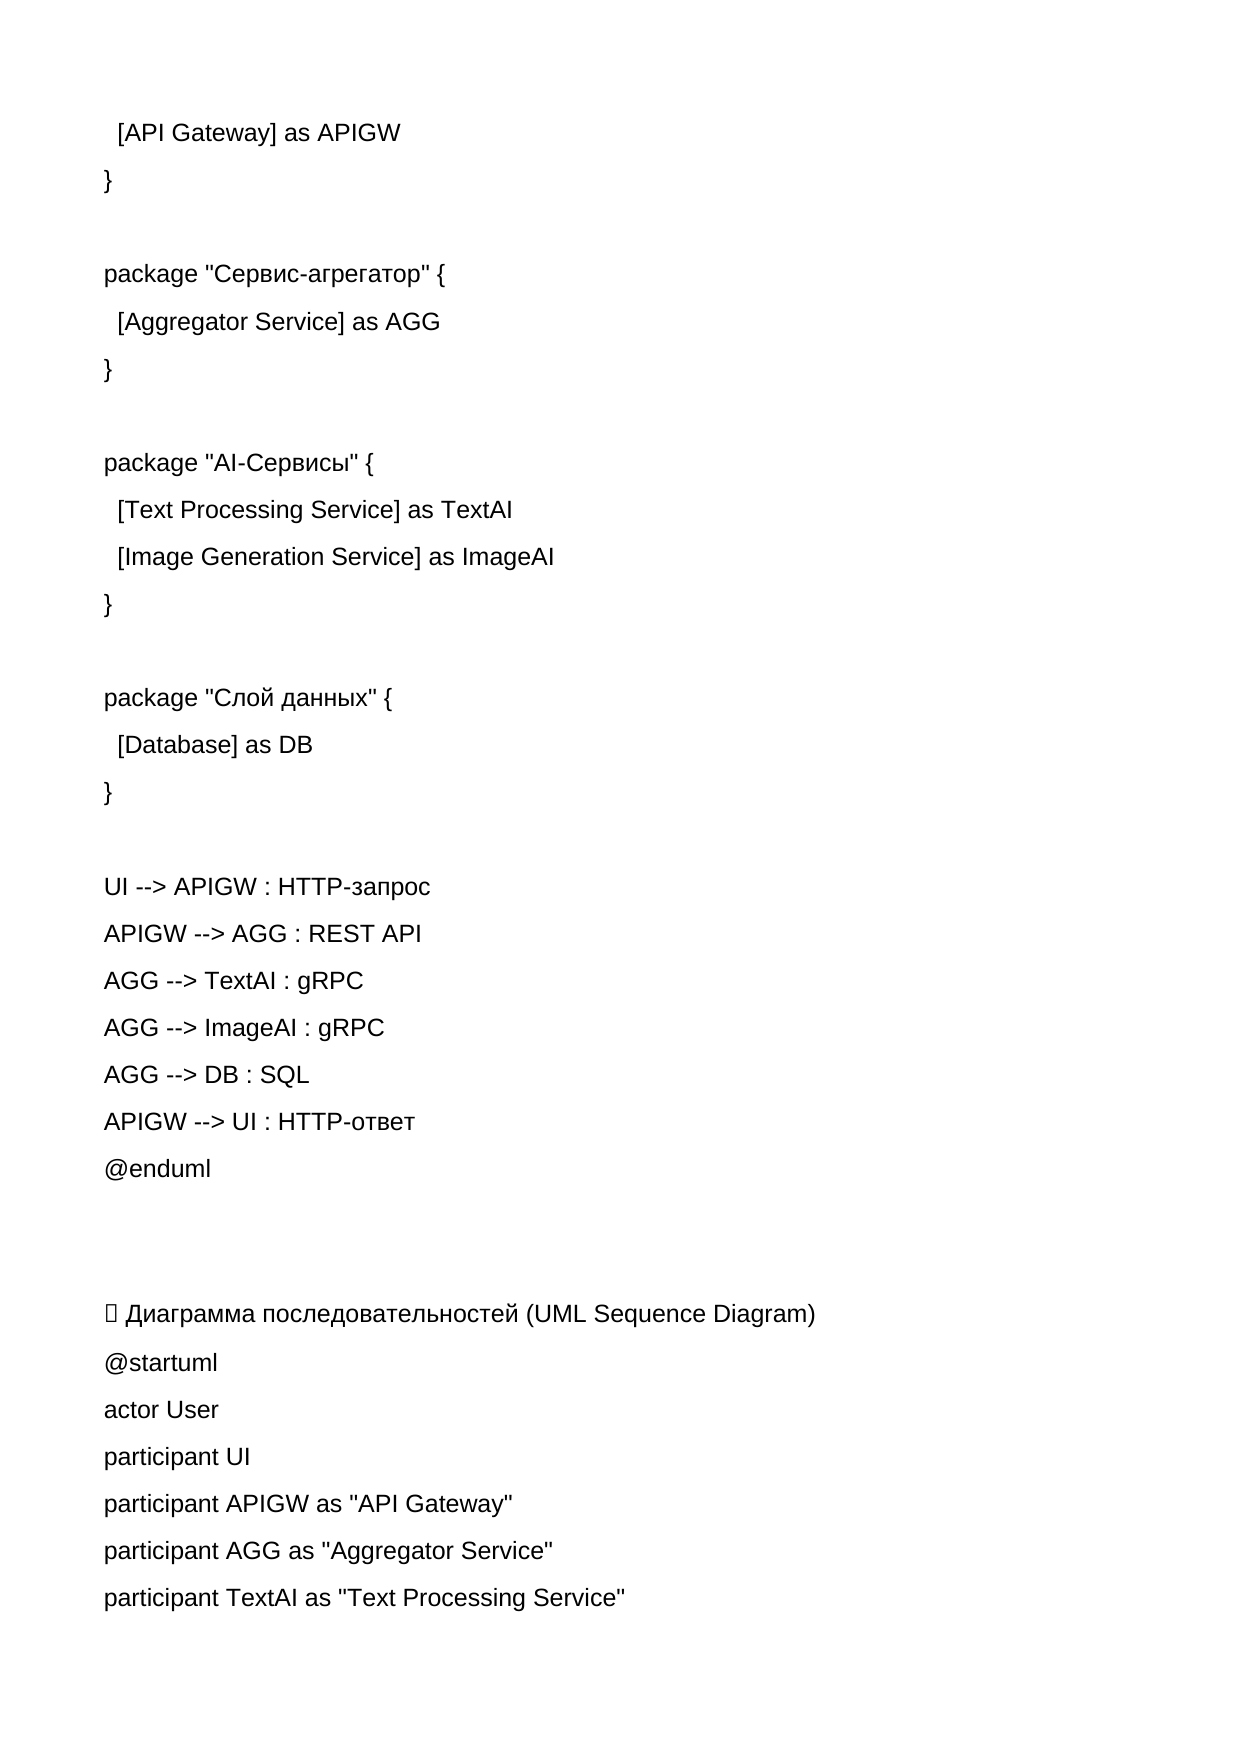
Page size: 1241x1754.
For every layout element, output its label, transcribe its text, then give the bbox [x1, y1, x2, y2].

text [Database] as DB [103, 730, 1167, 759]
text } [103, 777, 1167, 806]
text [Image Generation Service] as ImageAI [103, 542, 1167, 571]
text package "Сервис-агрегатор" { [103, 259, 1167, 288]
text [API Gateway] as APIGW [103, 118, 1167, 147]
text participant AGG as "Aggregator Service" [103, 1536, 1167, 1565]
text [Text Processing Service] as TextAI [103, 495, 1167, 523]
text @enduml [103, 1154, 1167, 1183]
text } [103, 353, 1167, 382]
text APIGW --> AGG : REST API [103, 918, 1167, 947]
text 🔄 Диаграмма последовательностей (UML Sequence Diagram) [103, 1295, 1167, 1329]
text } [103, 589, 1167, 618]
text [Aggregator Service] as AGG [103, 306, 1167, 335]
text AGG --> DB : SQL [103, 1060, 1167, 1088]
text AGG --> ImageAI : gRPC [103, 1013, 1167, 1041]
text @startuml [103, 1348, 1167, 1377]
text } [103, 165, 1167, 194]
text actor User [103, 1395, 1167, 1424]
text participant TextAI as "Text Processing Service" [103, 1583, 1167, 1612]
text participant APIGW as "API Gateway" [103, 1489, 1167, 1518]
text AGG --> TextAI : gRPC [103, 966, 1167, 994]
text APIGW --> UI : HTTP-ответ [103, 1107, 1167, 1136]
text participant UI [103, 1442, 1167, 1471]
text package "AI-Сервисы" { [103, 448, 1167, 476]
text package "Слой данных" { [103, 683, 1167, 712]
text UI --> APIGW : HTTP-запрос [103, 871, 1167, 900]
